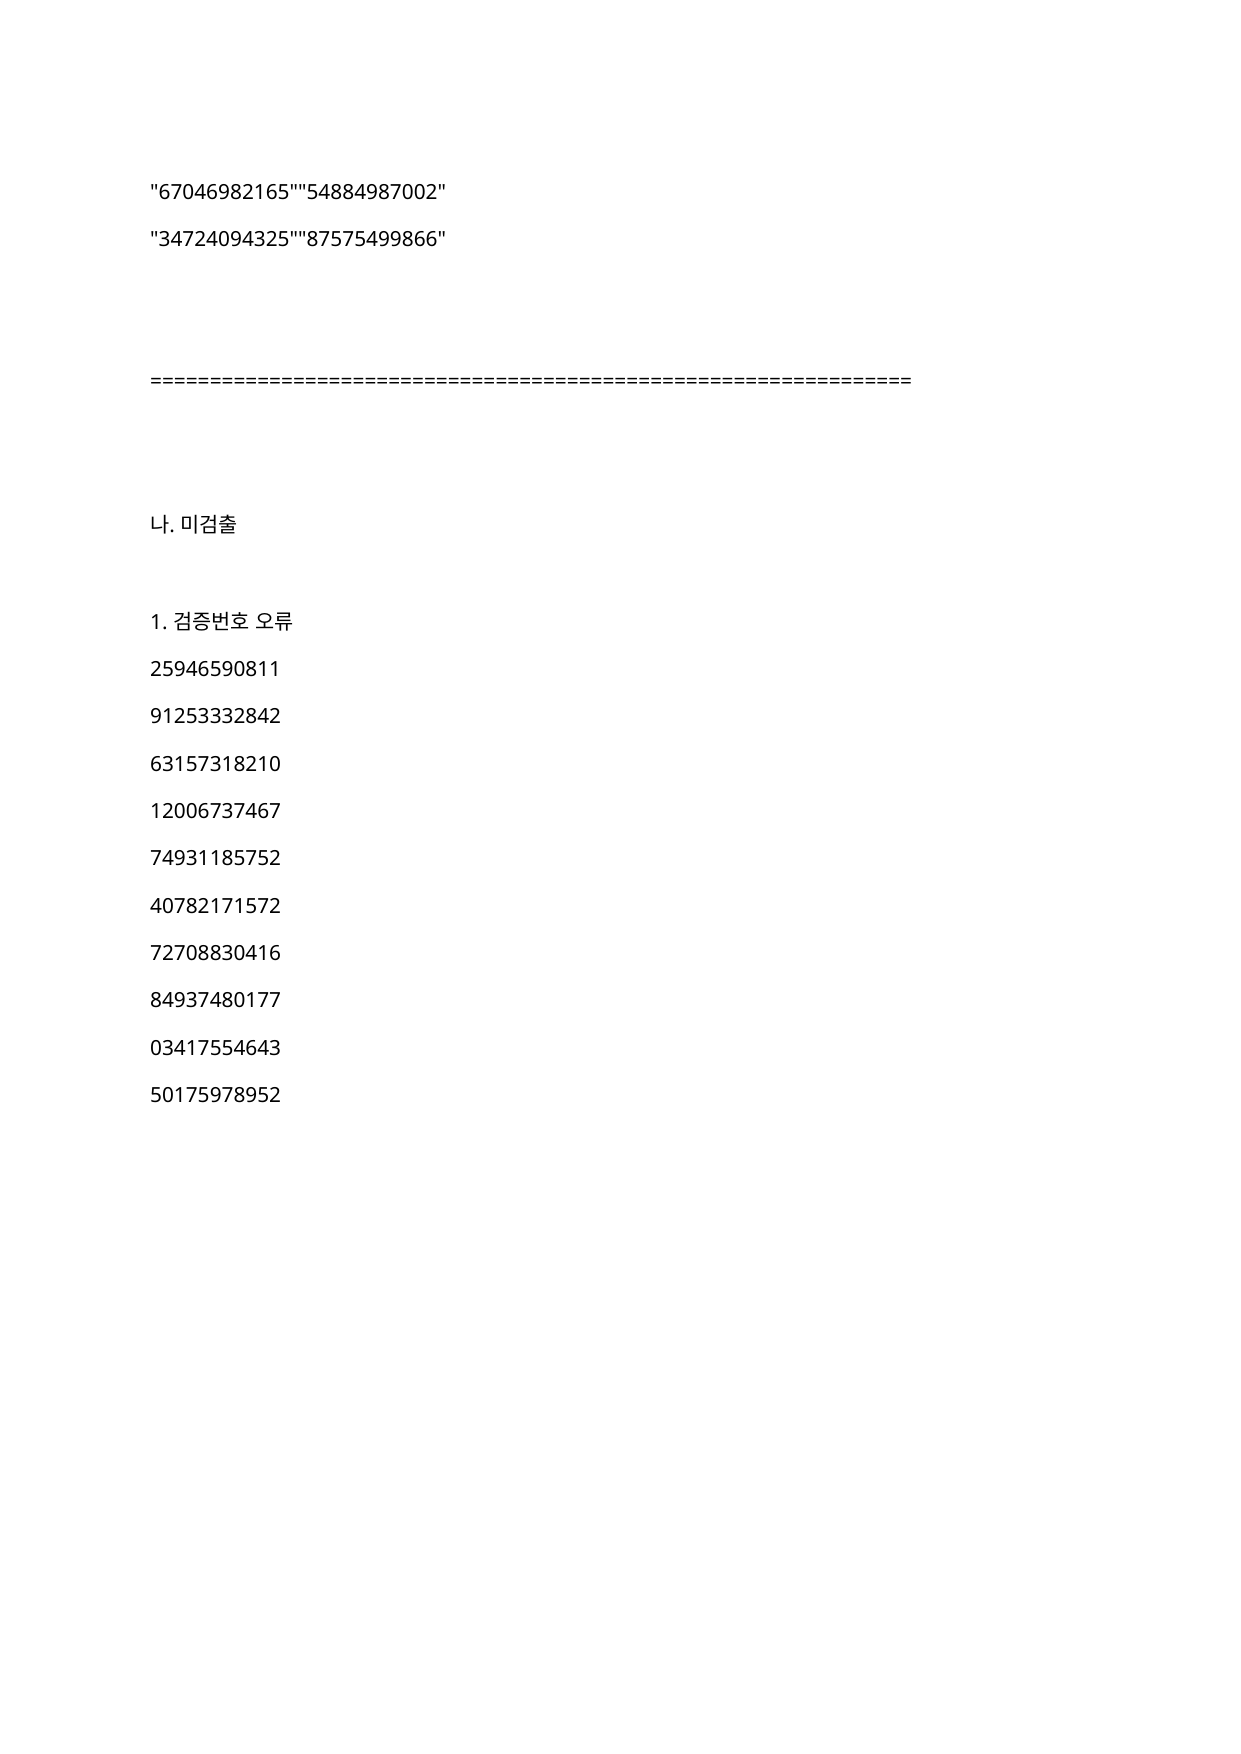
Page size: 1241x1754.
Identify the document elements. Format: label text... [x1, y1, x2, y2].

text 63157318210 [150, 749, 1090, 777]
text 12006737467 [150, 796, 1090, 824]
text 50175978952 [150, 1080, 1090, 1108]
text 03417554643 [150, 1033, 1090, 1061]
text 74931185752 [150, 843, 1090, 872]
text 84937480177 [150, 985, 1090, 1014]
text 72708830416 [150, 938, 1090, 966]
text 40782171572 [150, 891, 1090, 919]
text "34724094325""87575499866" [150, 224, 1090, 253]
text 나. 미검출 [150, 508, 1090, 538]
text "67046982165""54884987002" [150, 177, 1090, 206]
text 1. 검증번호 오류 [150, 605, 1090, 635]
text ================================================================ [150, 366, 1090, 395]
text 91253332842 [150, 702, 1090, 730]
text 25946590811 [150, 654, 1090, 683]
